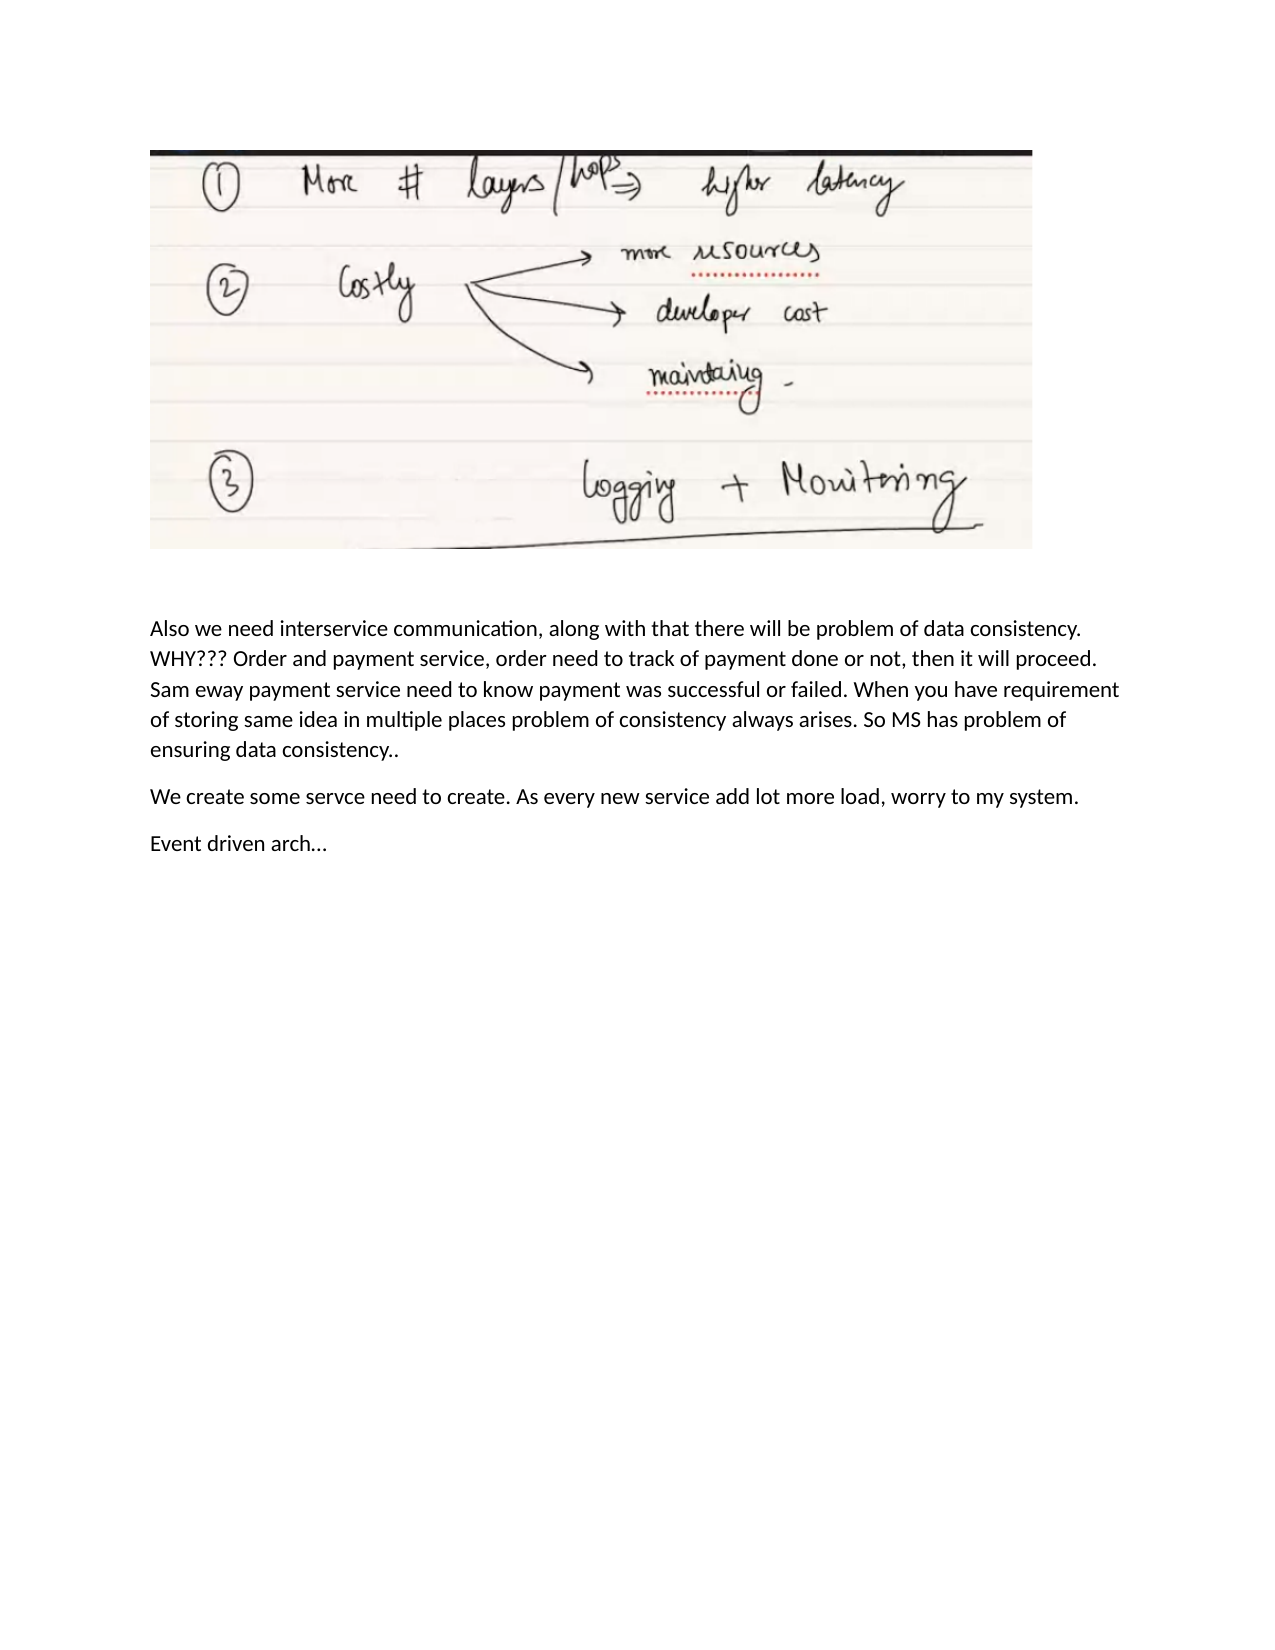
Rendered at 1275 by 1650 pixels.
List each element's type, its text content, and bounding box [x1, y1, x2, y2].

picture [150, 150, 1033, 549]
text Event driven arch… [150, 829, 1125, 857]
text Also we need interservice communication, along with that there will be problem of data consistency. WHY??? Order and payment service, order need to track of payment done or not, then it will proceed. Sam eway payment service need to know payment was successful or failed. When you have requirement of storing same idea in multiple places problem of consistency always arises. So MS has problem of ensuring data consistency.. [150, 614, 1125, 763]
text We create some servce need to create. As every new service add lot more load, worry to my system. [150, 782, 1125, 810]
